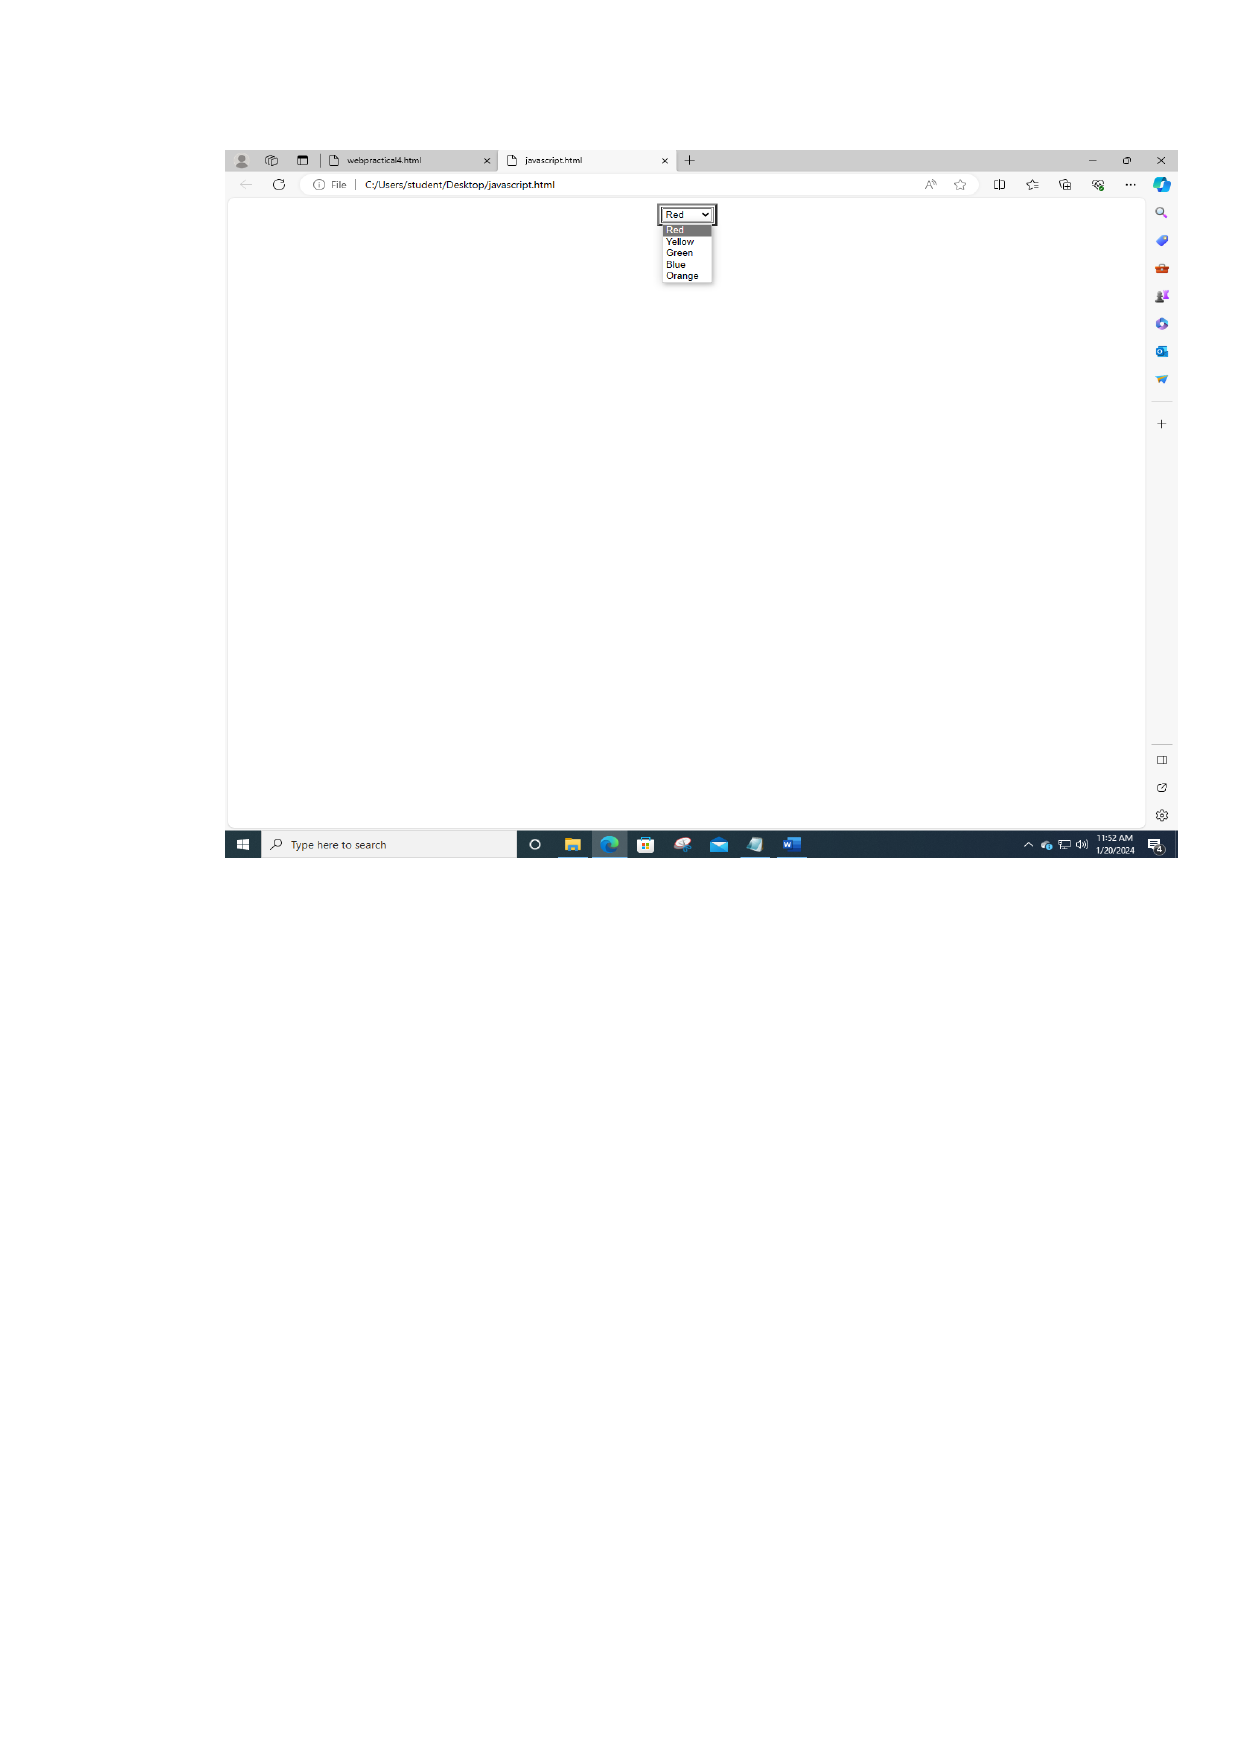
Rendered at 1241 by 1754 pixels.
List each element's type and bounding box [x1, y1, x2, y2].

picture [225, 150, 1178, 858]
